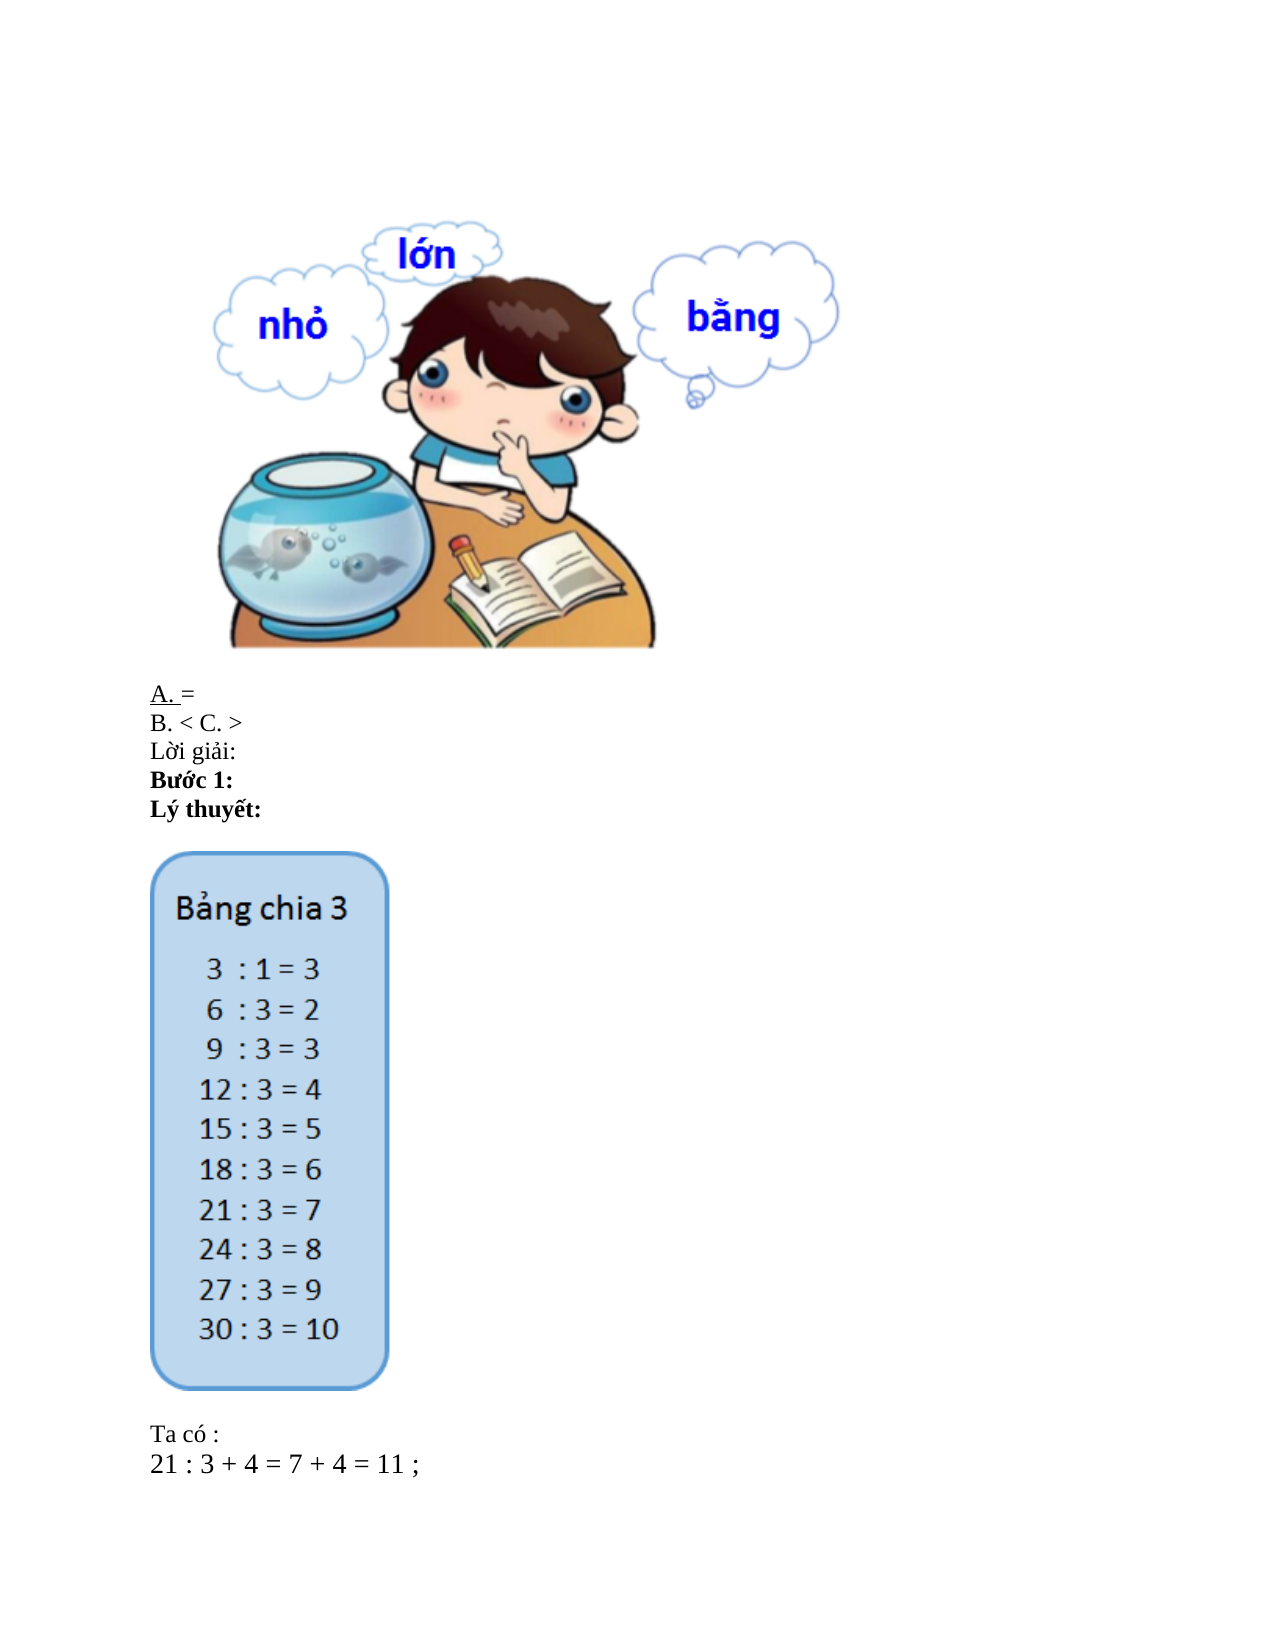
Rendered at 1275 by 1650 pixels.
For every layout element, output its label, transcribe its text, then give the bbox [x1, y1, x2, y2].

text Bước 1: [150, 765, 1125, 794]
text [150, 794, 1125, 1480]
picture [150, 178, 862, 674]
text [150, 150, 1125, 674]
text A. = [150, 679, 1125, 708]
text Lời giải: [150, 736, 1125, 765]
picture [150, 851, 468, 1391]
text B. < C. > [150, 708, 1125, 736]
